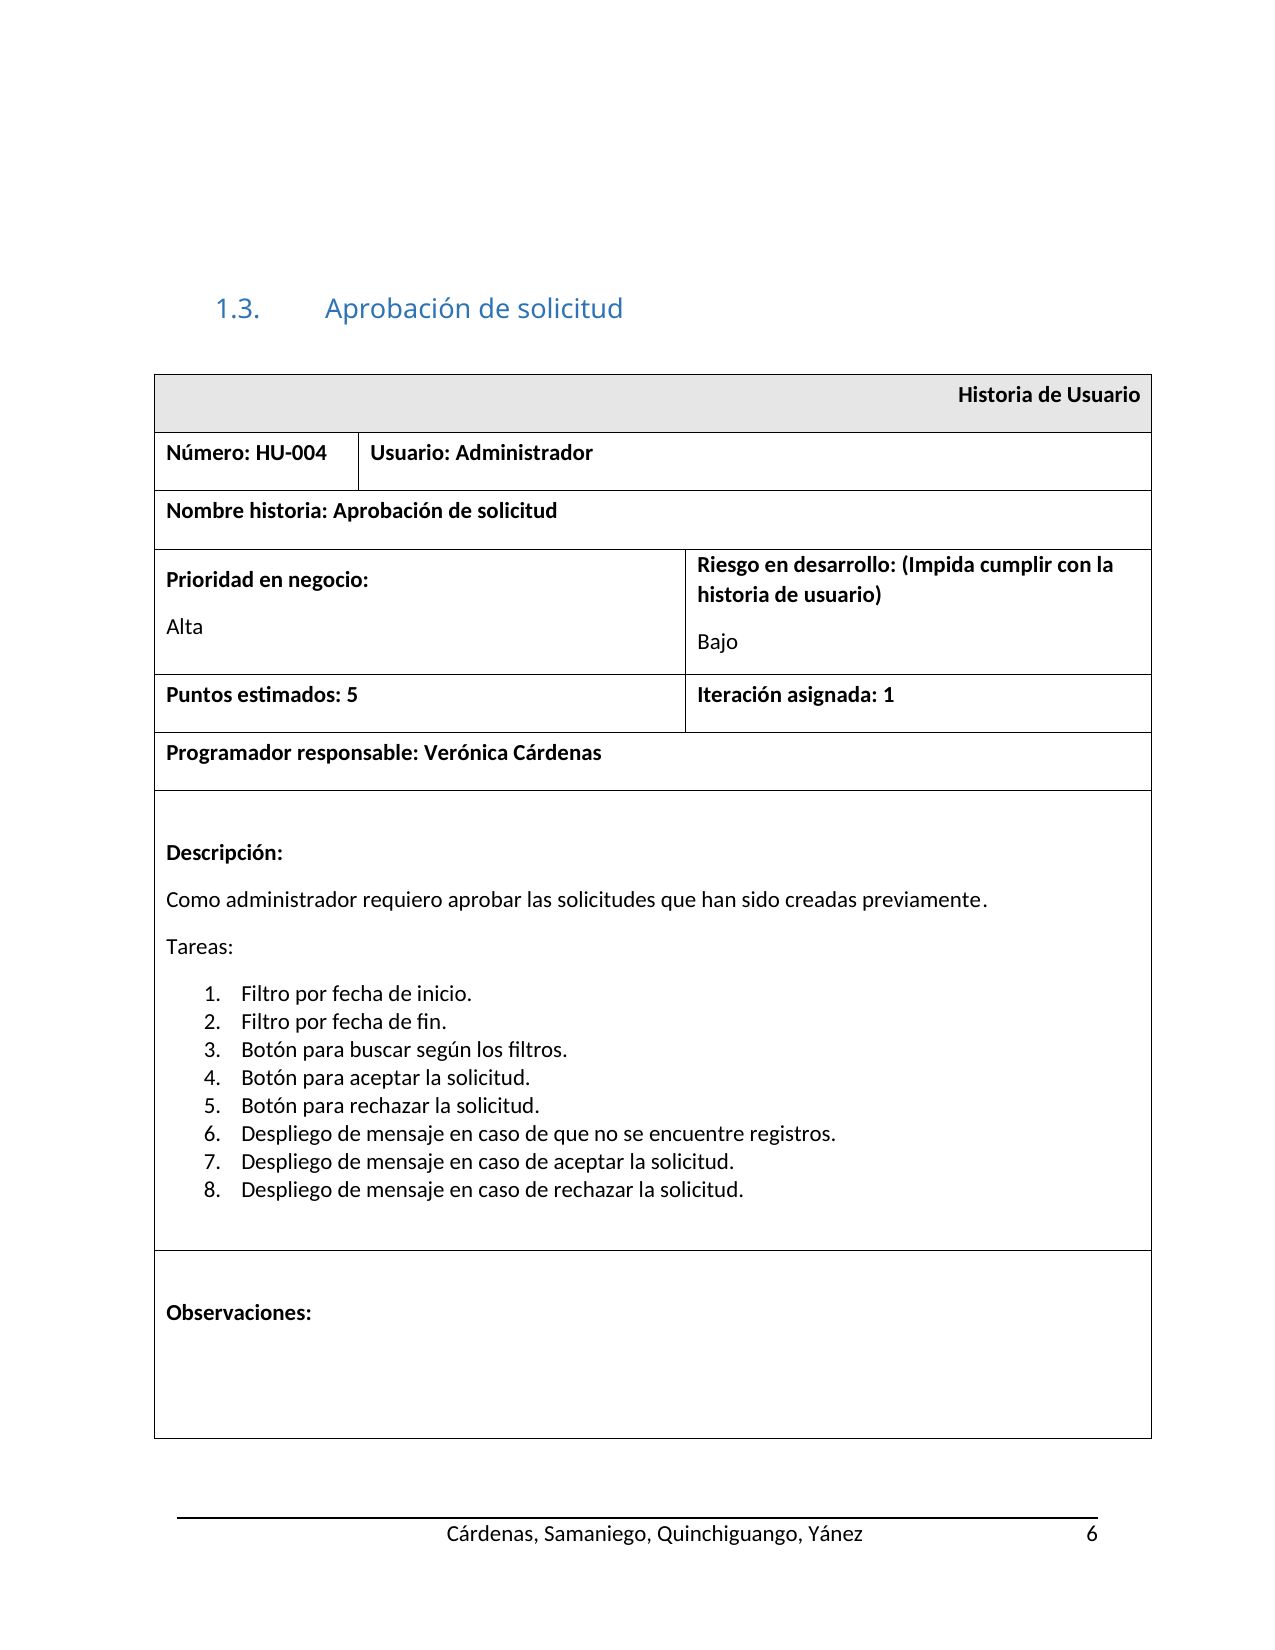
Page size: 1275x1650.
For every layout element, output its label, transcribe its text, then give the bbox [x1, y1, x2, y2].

table_cell Descripción: Como administrador requiero aprobar las solicitudes que han sido creadas previamente. Tareas: Filtro por fecha de inicio. Filtro por fecha de fin. Botón para buscar según los filtros. Botón para aceptar la solicitud. Botón para rechazar la solicitud. Despliego de mensaje en caso de que no se encuentre registros. Despliego de mensaje en caso de aceptar la solicitud. Despliego de mensaje en caso de rechazar la solicitud. [155, 791, 1151, 1250]
table_header Historia de Usuario [155, 375, 1151, 432]
table_cell Prioridad en negocio: Alta [155, 550, 685, 674]
table_cell Puntos estimados: 5 [155, 675, 685, 732]
table_cell Nombre historia: Aprobación de solicitud [155, 491, 1151, 549]
subtitle Aprobación de solicitud [215, 290, 1098, 327]
table_cell Observaciones: [155, 1251, 1151, 1438]
table_cell Usuario: Administrador [359, 433, 1151, 490]
table_cell Iteración asignada: 1 [686, 675, 1151, 732]
table_cell Programador responsable: Verónica Cárdenas [155, 733, 1151, 790]
table_cell Riesgo en desarrollo: (Impida cumplir con la historia de usuario) Bajo [686, 550, 1151, 674]
table_cell Número: HU-004 [155, 433, 358, 490]
